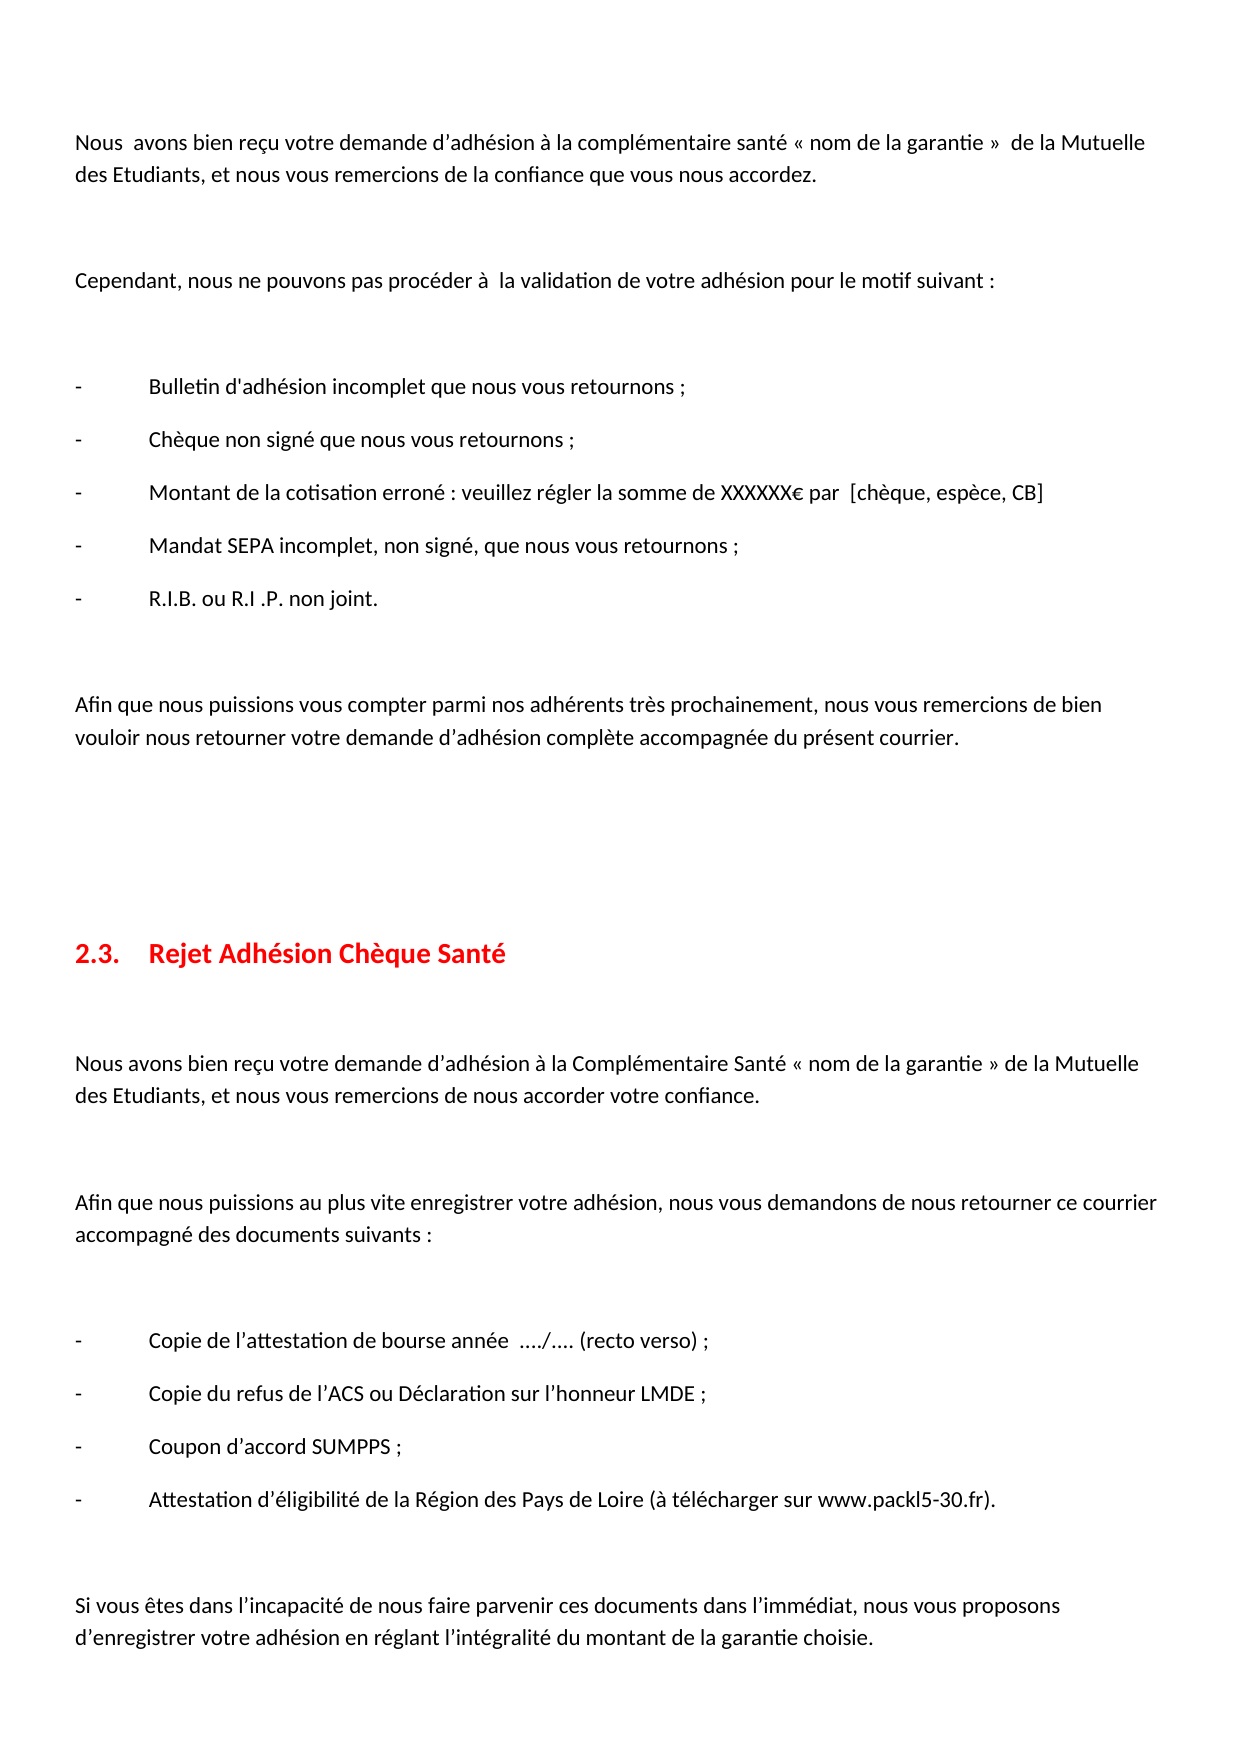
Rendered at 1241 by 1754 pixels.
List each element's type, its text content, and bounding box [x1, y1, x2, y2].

text 2.3. Rejet Adhésion Chèque Santé [75, 935, 1165, 970]
text Si vous êtes dans l’incapacité de nous faire parvenir ces documents dans l’immédiat, nous vous proposons d’enregistrer votre adhésion en réglant l’intégralité du montant de la garantie choisie. [75, 1591, 1165, 1651]
text - Copie du refus de l’ACS ou Déclaration sur l’honneur LMDE ; [75, 1379, 1165, 1407]
text Cependant, nous ne pouvons pas procéder à la validation de votre adhésion pour le motif suivant : [75, 266, 1165, 294]
text - Montant de la cotisation erroné : veuillez régler la somme de XXXXXX€ par [chèque, espèce, CB] [75, 478, 1165, 506]
text Nous avons bien reçu votre demande d’adhésion à la complémentaire santé « nom de la garantie » de la Mutuelle des Etudiants, et nous vous remercions de la confiance que vous nous accordez. [75, 128, 1165, 188]
text - Chèque non signé que nous vous retournons ; [75, 425, 1165, 453]
text - Attestation d’éligibilité de la Région des Pays de Loire (à télécharger sur www.packl5-30.fr). [75, 1485, 1165, 1513]
text Afin que nous puissions vous compter parmi nos adhérents très prochainement, nous vous remercions de bien vouloir nous retourner votre demande d’adhésion complète accompagnée du présent courrier. [75, 690, 1165, 751]
text - R.I.B. ou R.I .P. non joint. [75, 584, 1165, 612]
text - Coupon d’accord SUMPPS ; [75, 1432, 1165, 1460]
text - Mandat SEPA incomplet, non signé, que nous vous retournons ; [75, 531, 1165, 559]
text - Copie de l’attestation de bourse année ..../.... (recto verso) ; [75, 1326, 1165, 1354]
text - Bulletin d'adhésion incomplet que nous vous retournons ; [75, 372, 1165, 400]
text Nous avons bien reçu votre demande d’adhésion à la Complémentaire Santé « nom de la garantie » de la Mutuelle des Etudiants, et nous vous remercions de nous accorder votre confiance. [75, 1049, 1165, 1110]
